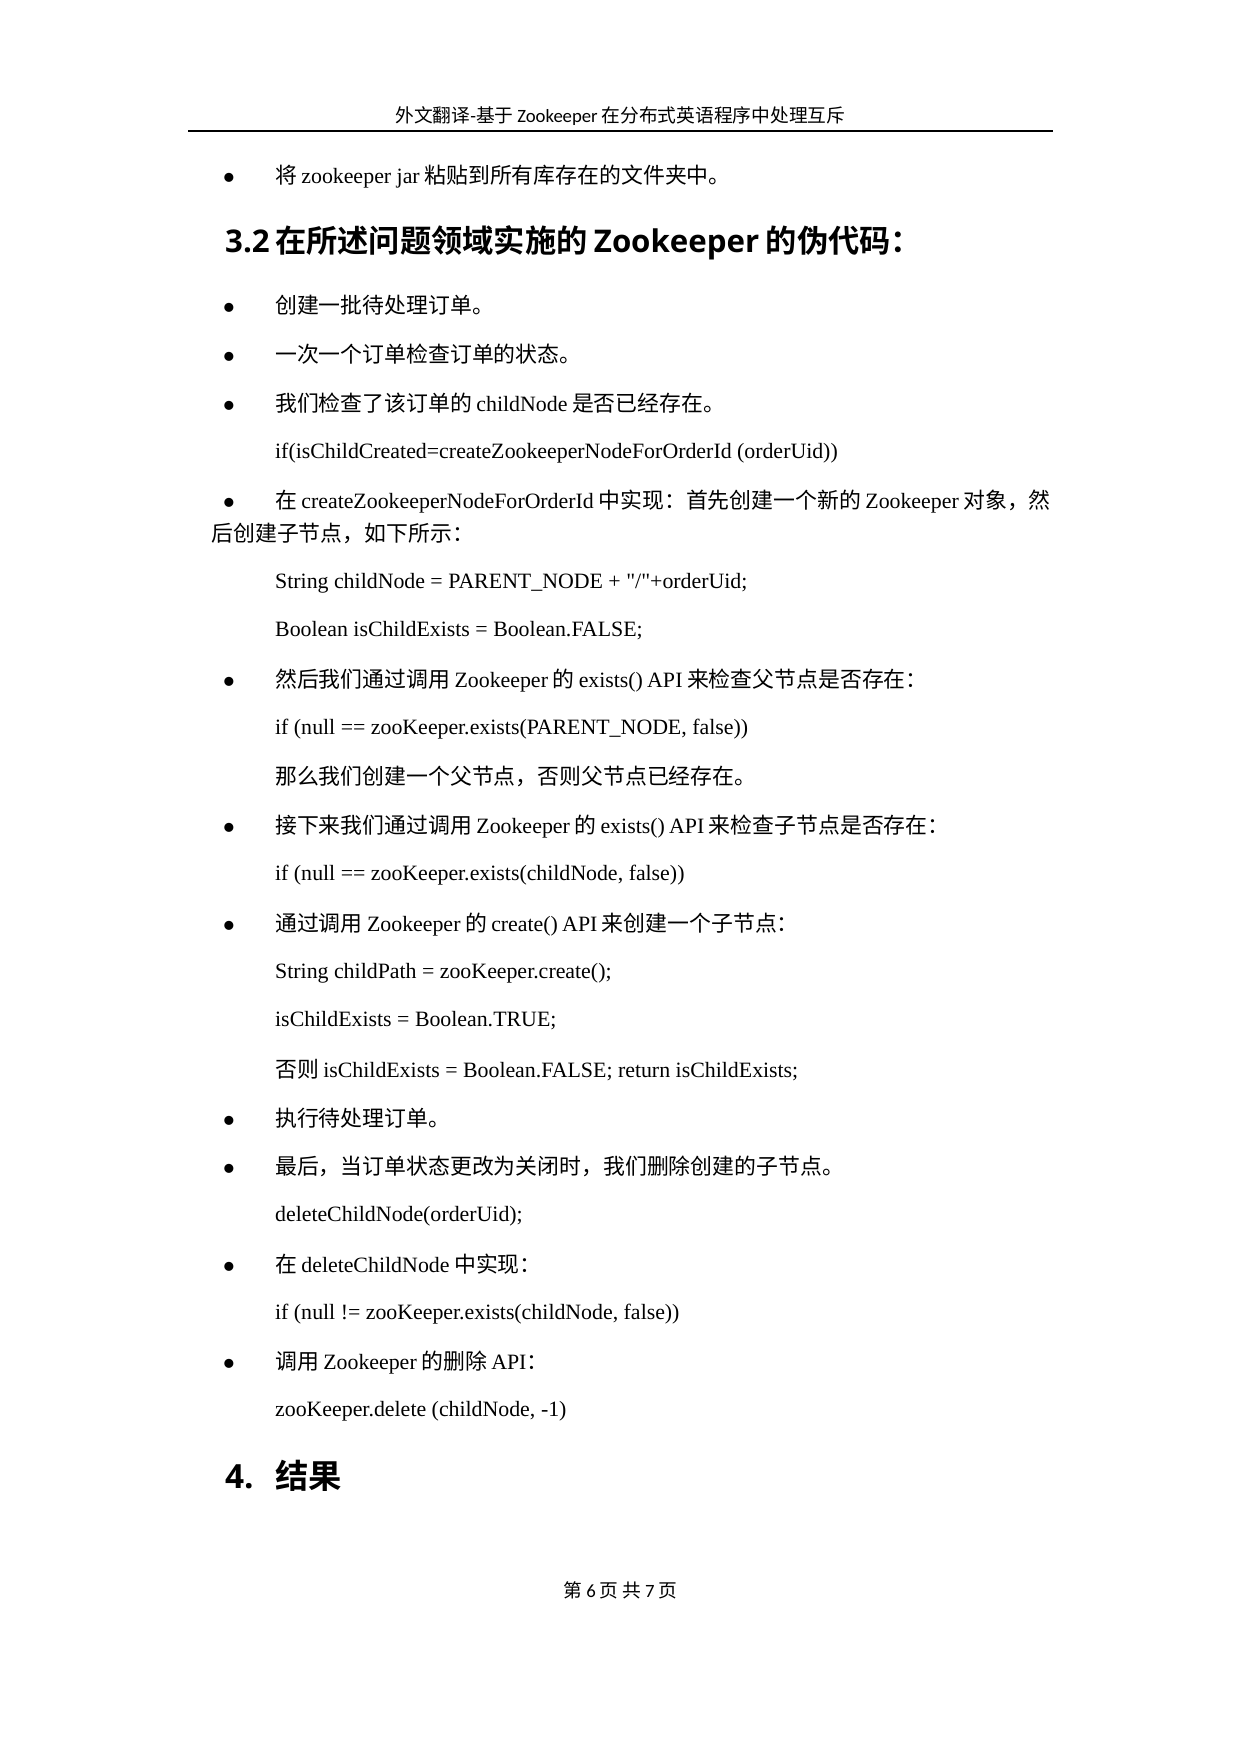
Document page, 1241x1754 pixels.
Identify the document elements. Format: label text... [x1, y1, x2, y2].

list 最后，当订单状态更改为关闭时，我们删除创建的子节点。 [211, 1149, 1053, 1181]
list String childNode = PARENT_NODE + "/"+orderUid; [275, 564, 1053, 596]
list deleteChildNode(orderUid); [275, 1198, 1053, 1230]
list Boolean isChildExists = Boolean.FALSE; [275, 613, 1053, 645]
list 我们检查了该订单的childNode是否已经存在。 [211, 385, 1053, 418]
text 在所述问题领域实施的Zookeeper的伪代码： [225, 206, 1053, 271]
list 在createZookeeperNodeForOrderId中实现：首先创建一个新的Zookeeper对象，然后创建子节点，如下所示： [211, 483, 1053, 548]
list 通过调用Zookeeper的create() API来创建一个子节点： [211, 905, 1053, 938]
list 调用Zookeeper的删除API： [211, 1344, 1053, 1376]
list if (null == zooKeeper.exists(PARENT_NODE, false)) [275, 710, 1053, 743]
list isChildExists = Boolean.TRUE; [275, 1003, 1053, 1035]
list zooKeeper.delete (childNode, -1) [275, 1393, 1053, 1425]
list 在deleteChildNode中实现： [211, 1246, 1053, 1279]
list 创建一批待处理订单。 [211, 288, 1053, 320]
list String childPath = zooKeeper.create(); [275, 954, 1053, 986]
list 执行待处理订单。 [211, 1100, 1053, 1133]
text if (null == zooKeeper.exists(childNode, false)) [275, 856, 1053, 889]
list if(isChildCreated=createZookeeperNodeForOrderId (orderUid)) [275, 434, 1053, 466]
list 接下来我们通过调用Zookeeper的exists() API来检查子节点是否存在： [211, 808, 1053, 840]
list 将zookeeper jar粘贴到所有库存在的文件夹中。 [211, 158, 1053, 190]
list 然后我们通过调用Zookeeper的exists() API来检查父节点是否存在： [211, 661, 1053, 694]
text if (null != zooKeeper.exists(childNode, false)) [275, 1295, 1053, 1328]
list 一次一个订单检查订单的状态。 [211, 336, 1053, 369]
list 否则isChildExists = Boolean.FALSE; return isChildExists; [275, 1051, 1053, 1084]
text 结果 [225, 1441, 1053, 1506]
text 那么我们创建一个父节点，否则父节点已经存在。 [187, 759, 1053, 791]
